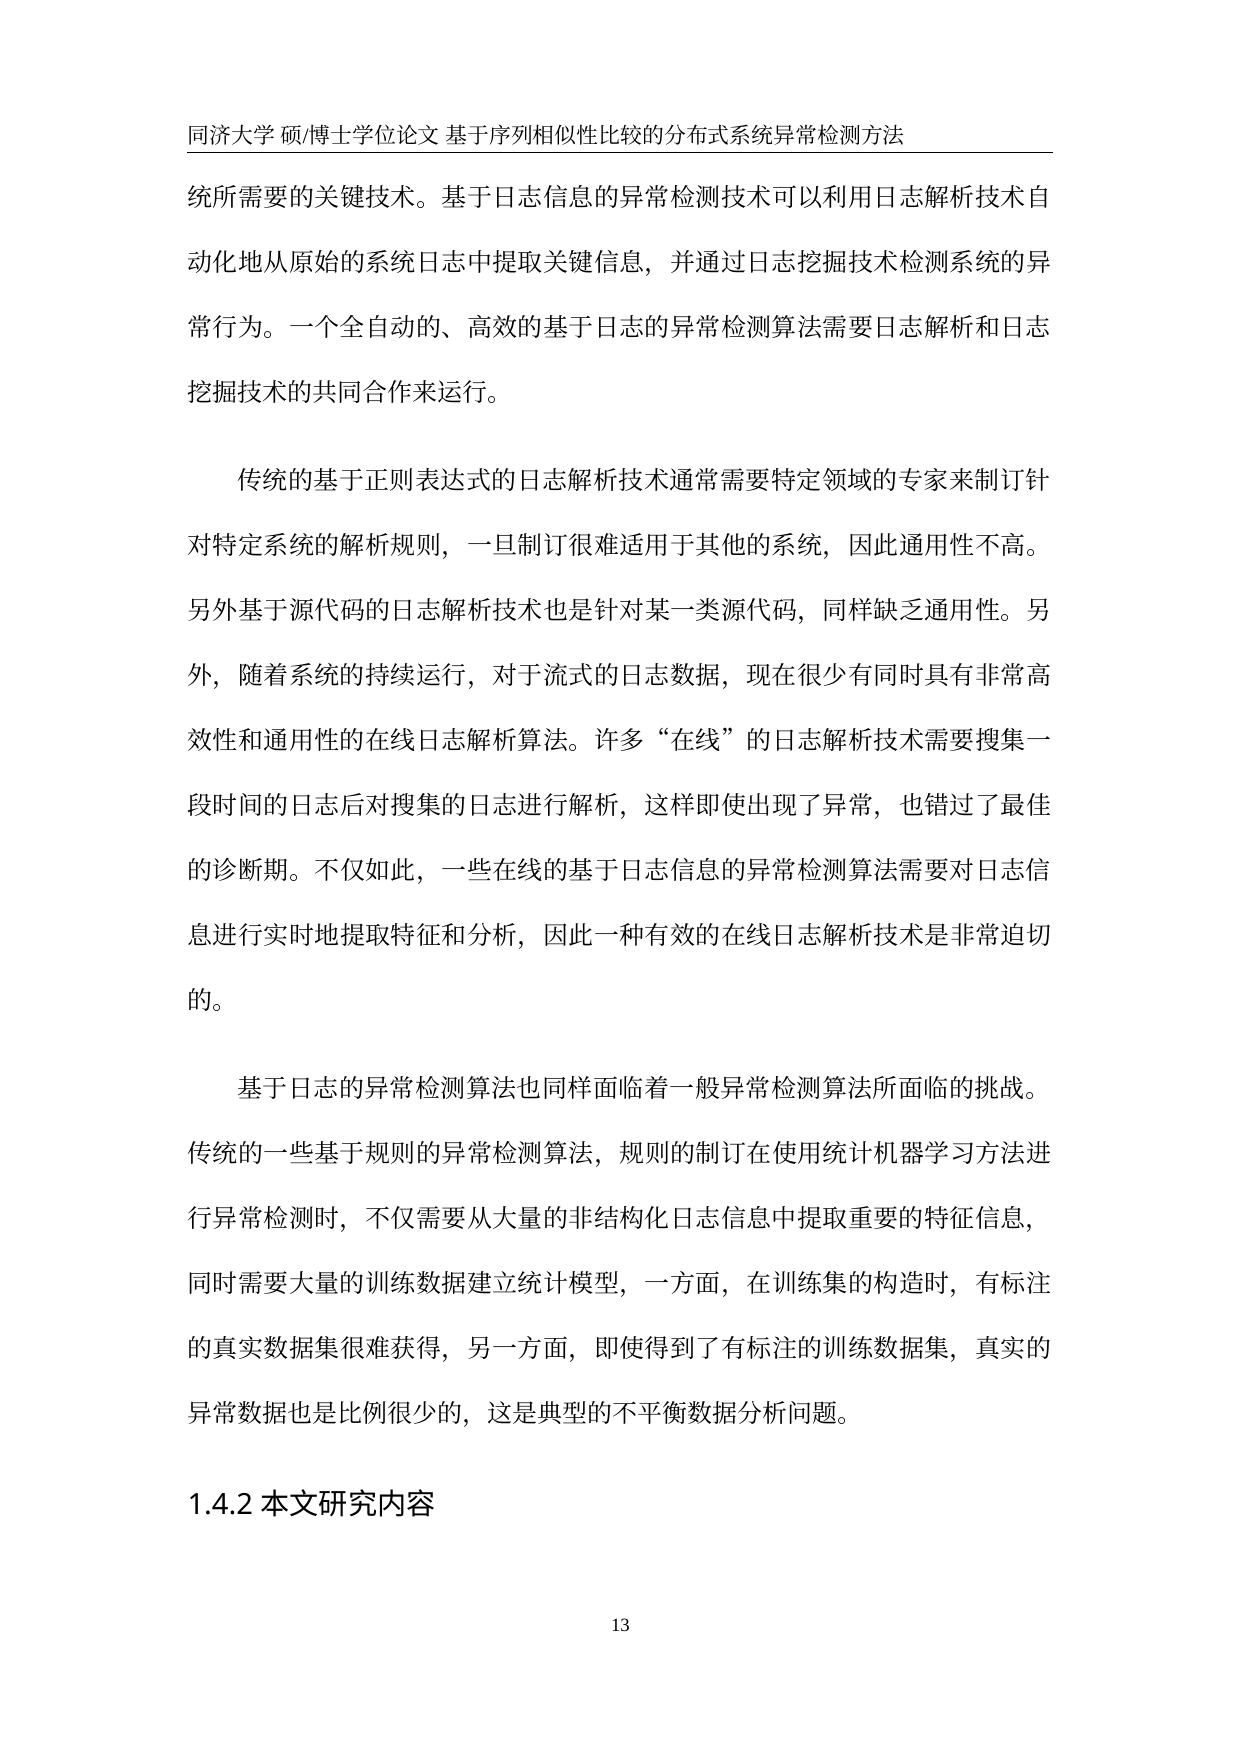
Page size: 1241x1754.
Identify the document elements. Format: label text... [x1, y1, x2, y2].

text 传统的基于正则表达式的日志解析技术通常需要特定领域的专家来制订针对特定系统的解析规则，一旦制订很难适用于其他的系统，因此通用性不高。另外基于源代码的日志解析技术也是针对某一类源代码，同样缺乏通用性。另外，随着系统的持续运行，对于流式的日志数据，现在很少有同时具有非常高效性和通用性的在线日志解析算法。许多“在线”的日志解析技术需要搜集一段时间的日志后对搜集的日志进行解析，这样即使出现了异常，也错过了最佳的诊断期。不仅如此，一些在线的基于日志信息的异常检测算法需要对日志信息进行实时地提取特征和分析，因此一种有效的在线日志解析技术是非常迫切的。 [187, 446, 1053, 1031]
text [187, 163, 1053, 423]
text 1.4.2 本文研究内容 [187, 1469, 1053, 1534]
text 基于日志的异常检测算法也同样面临着一般异常检测算法所面临的挑战。传统的一些基于规则的异常检测算法，规则的制订在使用统计机器学习方法进行异常检测时，不仅需要从大量的非结构化日志信息中提取重要的特征信息，同时需要大量的训练数据建立统计模型，一方面，在训练集的构造时，有标注的真实数据集很难获得，另一方面，即使得到了有标注的训练数据集，真实的异常数据也是比例很少的，这是典型的不平衡数据分析问题。 [187, 1054, 1053, 1444]
